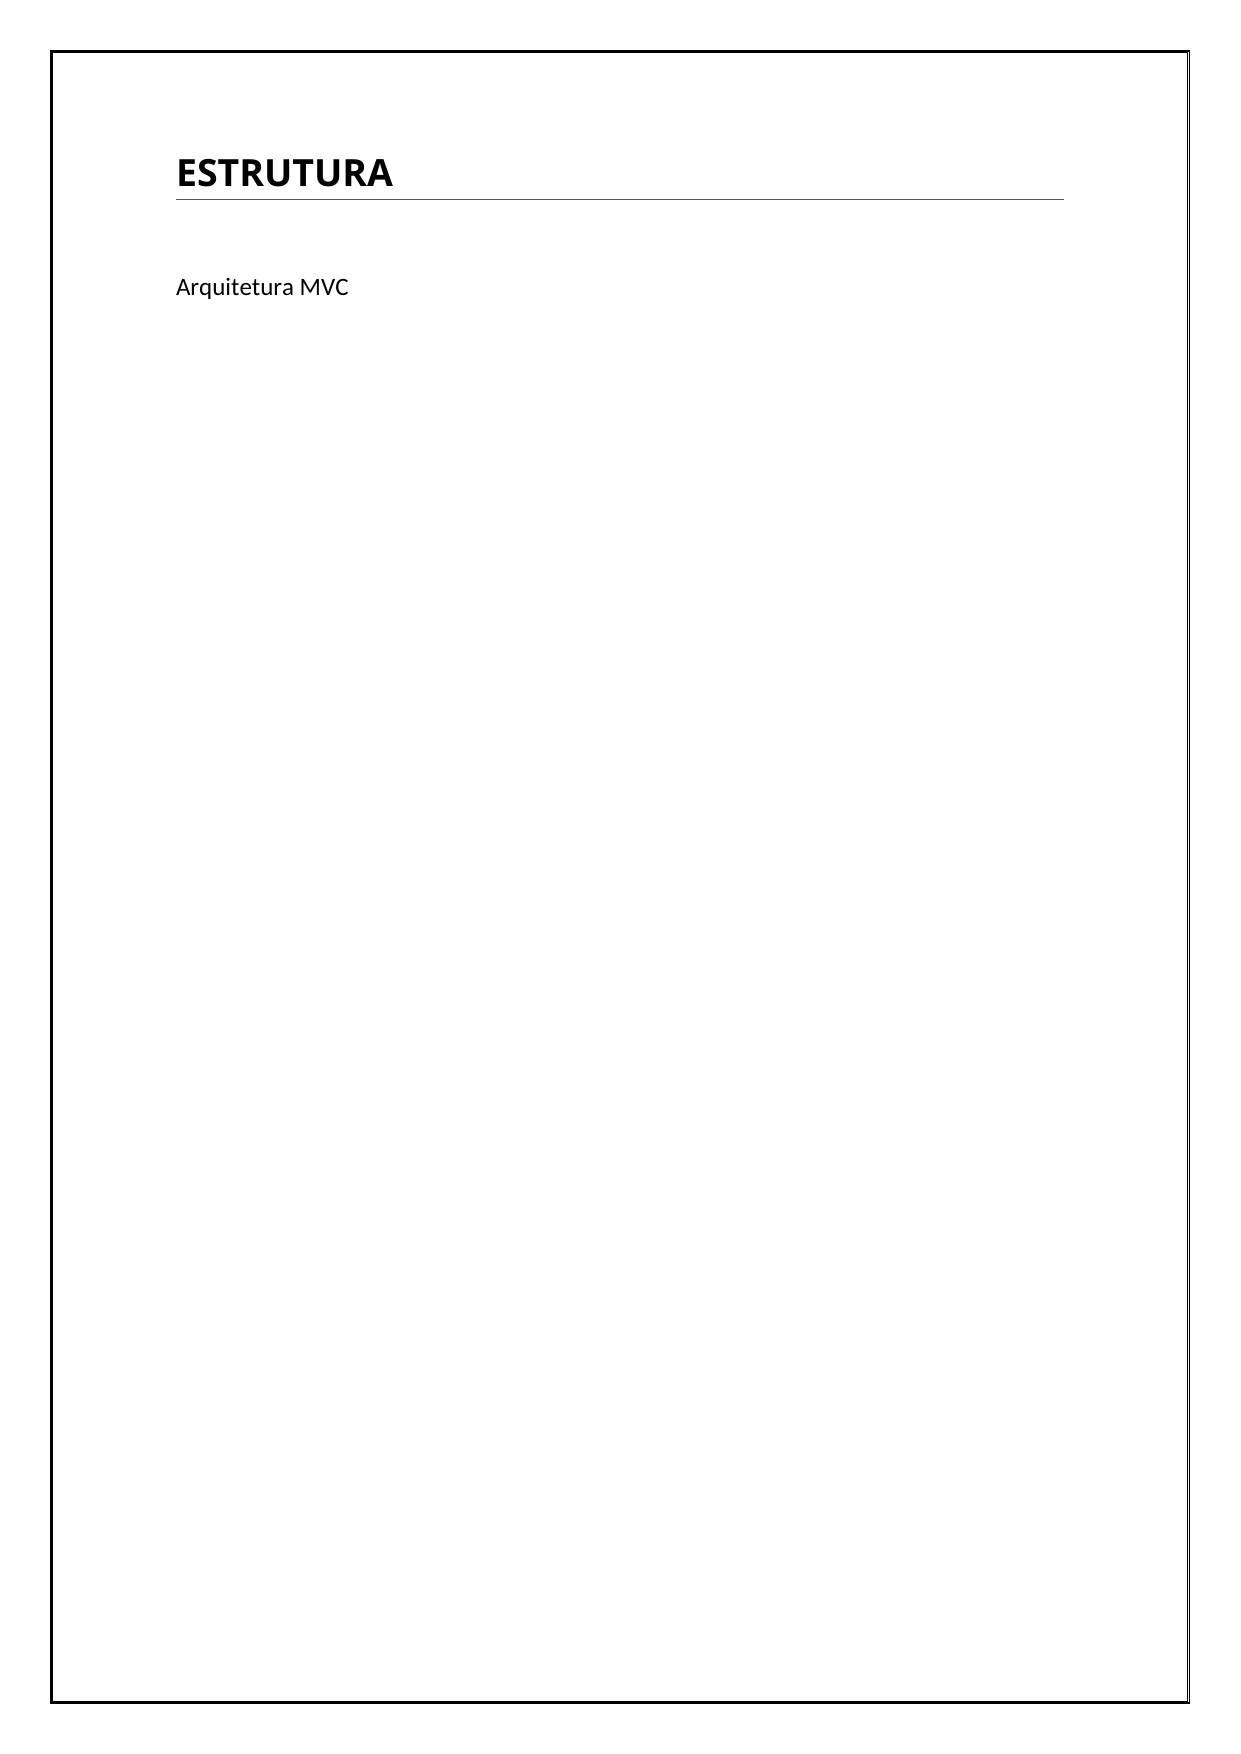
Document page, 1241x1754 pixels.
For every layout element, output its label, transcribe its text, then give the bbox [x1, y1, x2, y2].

text Arquitetura MVC [176, 271, 1064, 301]
subtitle ESTRUTURA [176, 146, 1064, 199]
